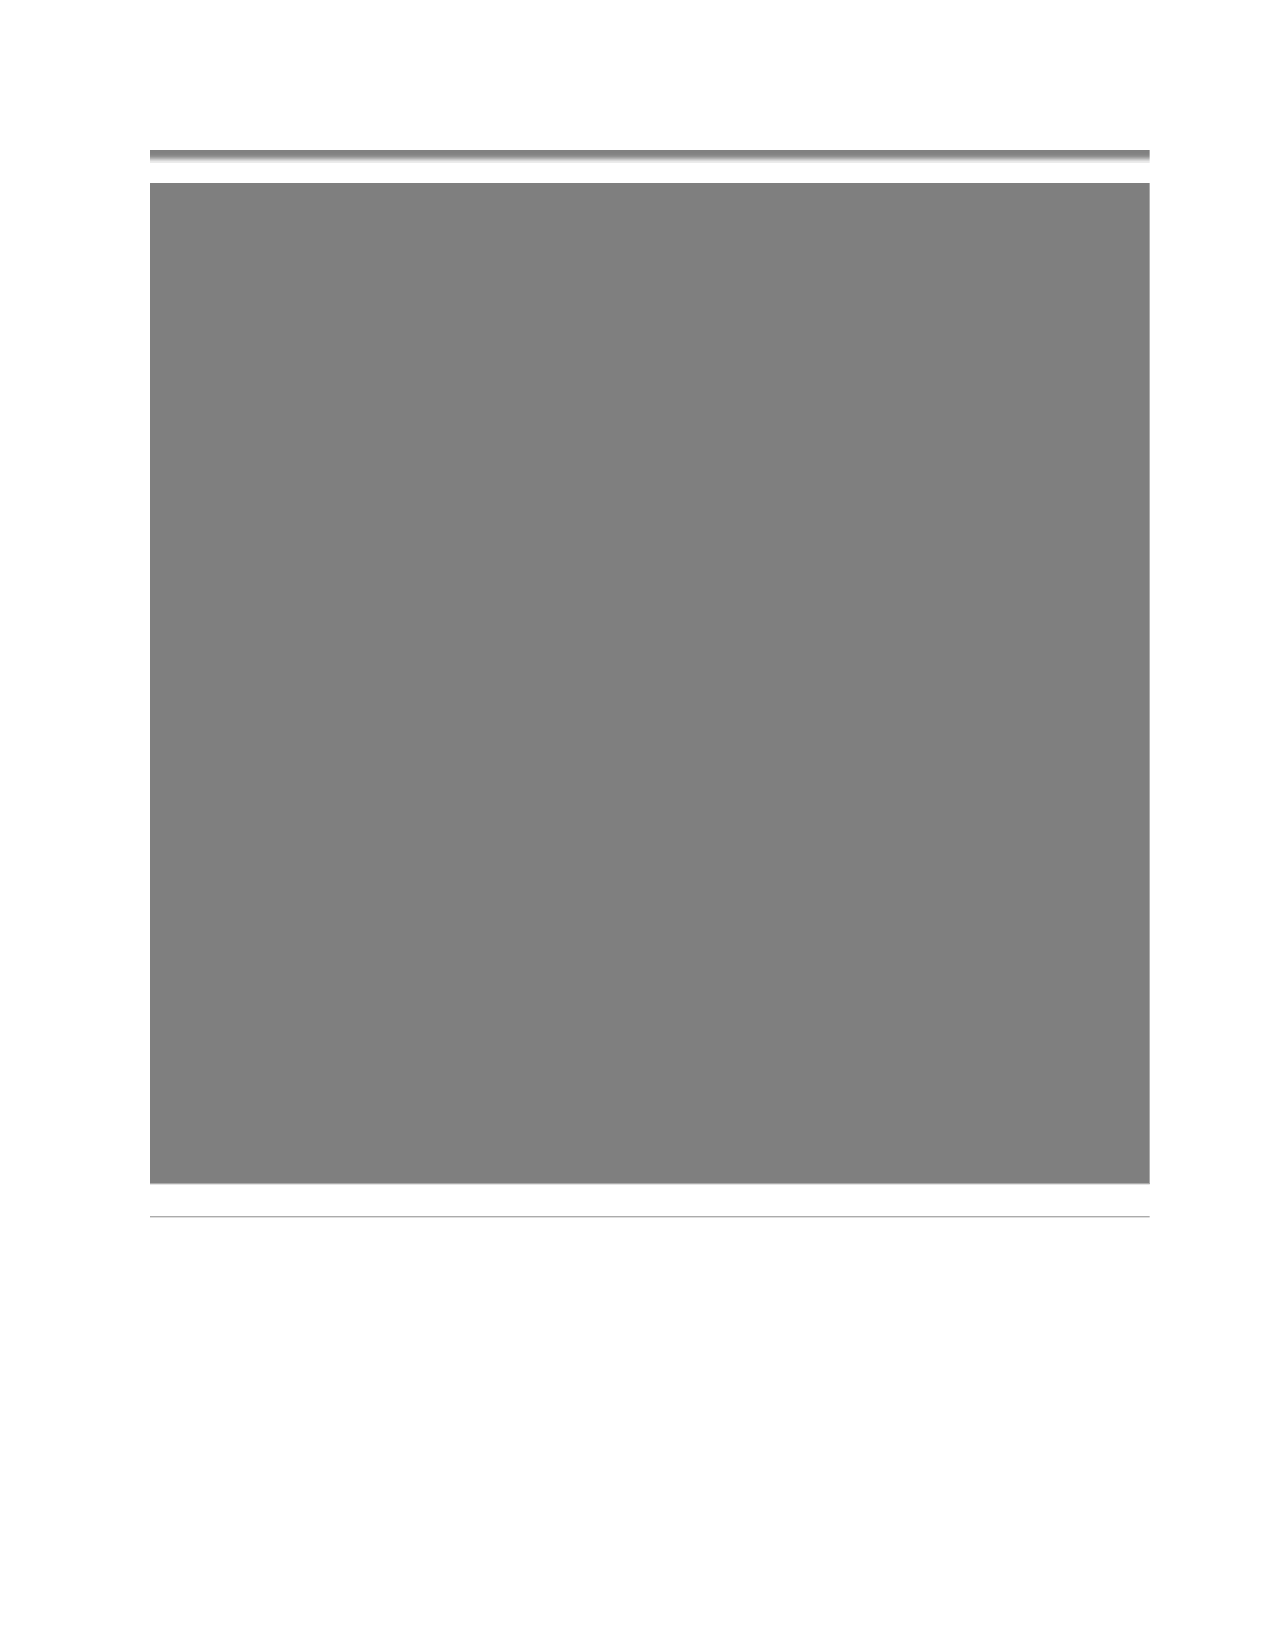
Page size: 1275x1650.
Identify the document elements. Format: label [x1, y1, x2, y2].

picture [150, 150, 1150, 163]
picture [150, 1216, 1150, 1226]
picture [150, 183, 1150, 1192]
